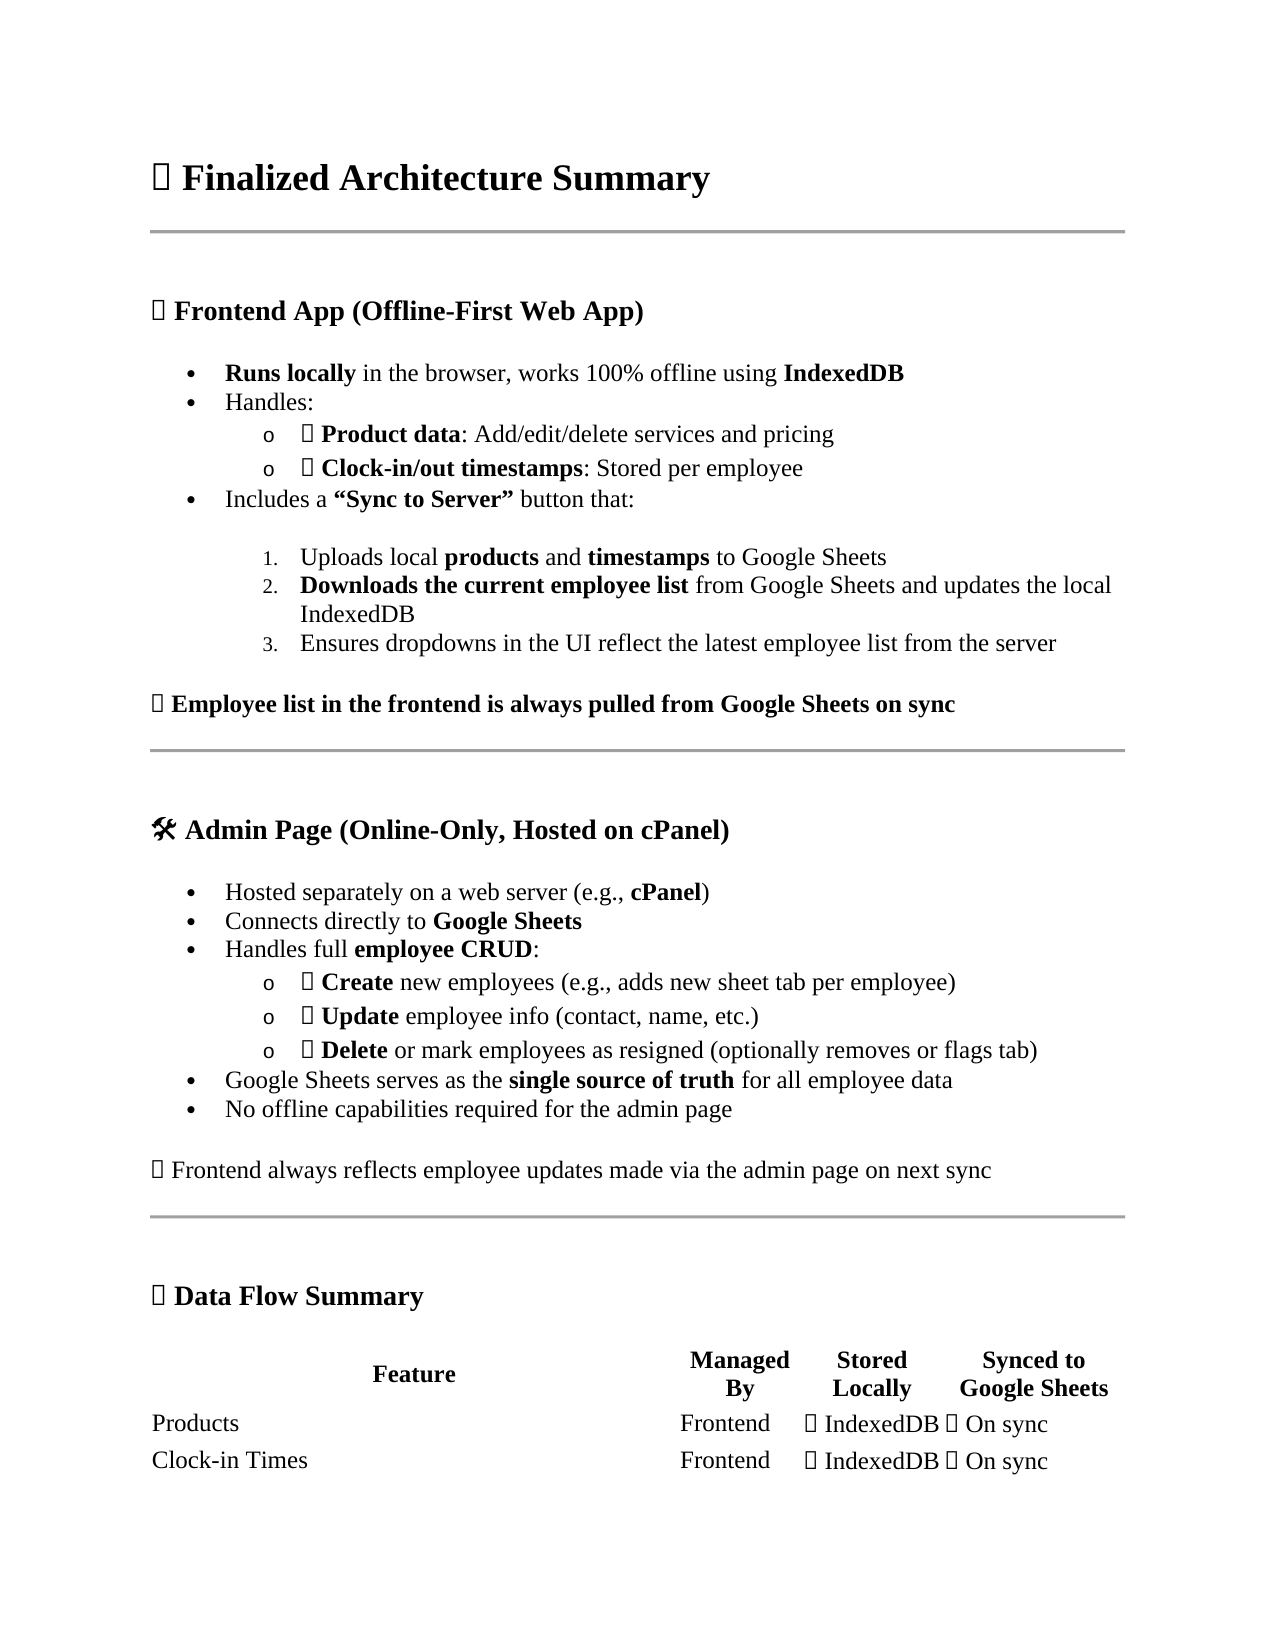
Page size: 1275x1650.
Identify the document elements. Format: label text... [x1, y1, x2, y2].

list Google Sheets serves as the single source of truth for all employee data [187, 1065, 1125, 1094]
list Ensures dropdowns in the UI reflect the latest employee list from the server [262, 628, 1125, 657]
table_cell Clock-in Times [150, 1441, 678, 1478]
table_cell Products [150, 1404, 678, 1441]
table_header Synced to Google Sheets [943, 1343, 1125, 1404]
table_header Stored Locally [802, 1343, 943, 1404]
table_cell ✅ On sync [943, 1441, 1125, 1478]
list Includes a “Sync to Server” button that: [187, 484, 1125, 512]
text 🧼 Frontend App (Offline-First Web App) [150, 291, 1125, 329]
list No offline capabilities required for the admin page [187, 1094, 1125, 1123]
list Handles full employee CRUD: [187, 934, 1125, 963]
text 🛠️ Admin Page (Online-Only, Hosted on cPanel) [150, 809, 1125, 848]
list Downloads the current employee list from Google Sheets and updates the local IndexedDB [262, 570, 1125, 628]
table_header Feature [150, 1343, 678, 1404]
text ✅ Finalized Architecture Summary [150, 150, 1125, 201]
text ✅ Frontend always reflects employee updates made via the admin page on next sync [150, 1152, 1125, 1186]
list ✅ Product data: Add/edit/delete services and pricing [262, 416, 1125, 450]
table_cell Frontend [678, 1404, 802, 1441]
table_cell ✅ IndexedDB [802, 1404, 943, 1441]
list Hosted separately on a web server (e.g., cPanel) [187, 877, 1125, 906]
list ✅ Clock-in/out timestamps: Stored per employee [262, 450, 1125, 484]
table_cell ✅ IndexedDB [802, 1441, 943, 1478]
table_cell ✅ On sync [943, 1404, 1125, 1441]
list Connects directly to Google Sheets [187, 906, 1125, 934]
list Handles: [187, 387, 1125, 416]
list ✅ Create new employees (e.g., adds new sheet tab per employee) [262, 963, 1125, 997]
list Runs locally in the browser, works 100% offline using IndexedDB [187, 358, 1125, 387]
table_header Managed By [678, 1343, 802, 1404]
text 🔁 Data Flow Summary [150, 1276, 1125, 1314]
list ✅ Update employee info (contact, name, etc.) [262, 997, 1125, 1031]
text ✅ Employee list in the frontend is always pulled from Google Sheets on sync [150, 686, 1125, 720]
table_cell Frontend [678, 1441, 802, 1478]
list Uploads local products and timestamps to Google Sheets [262, 542, 1125, 570]
list ✅ Delete or mark employees as resigned (optionally removes or flags tab) [262, 1031, 1125, 1065]
